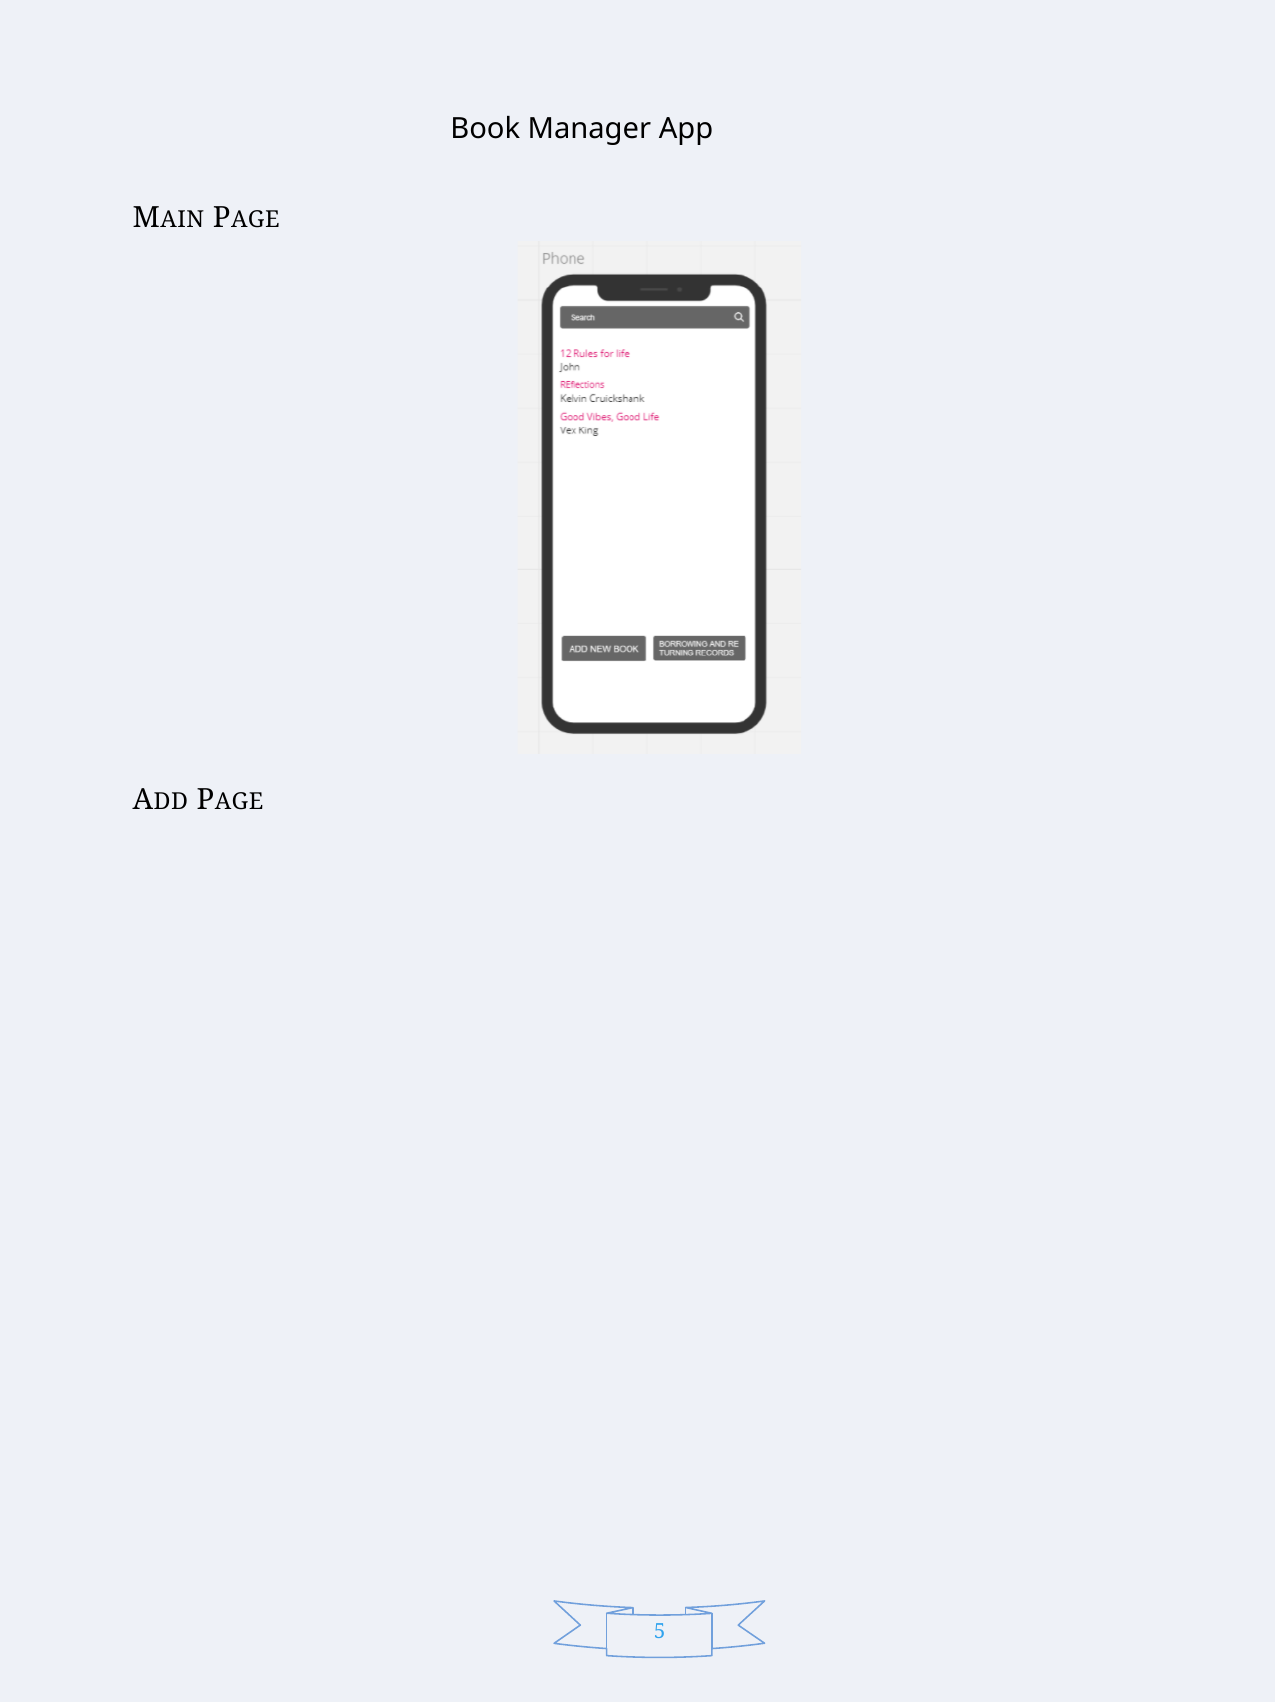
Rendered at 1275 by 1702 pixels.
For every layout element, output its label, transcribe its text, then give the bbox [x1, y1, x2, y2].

picture [517, 241, 802, 754]
subtitle Main Page [132, 196, 1186, 236]
subtitle Add Page [132, 779, 1186, 818]
